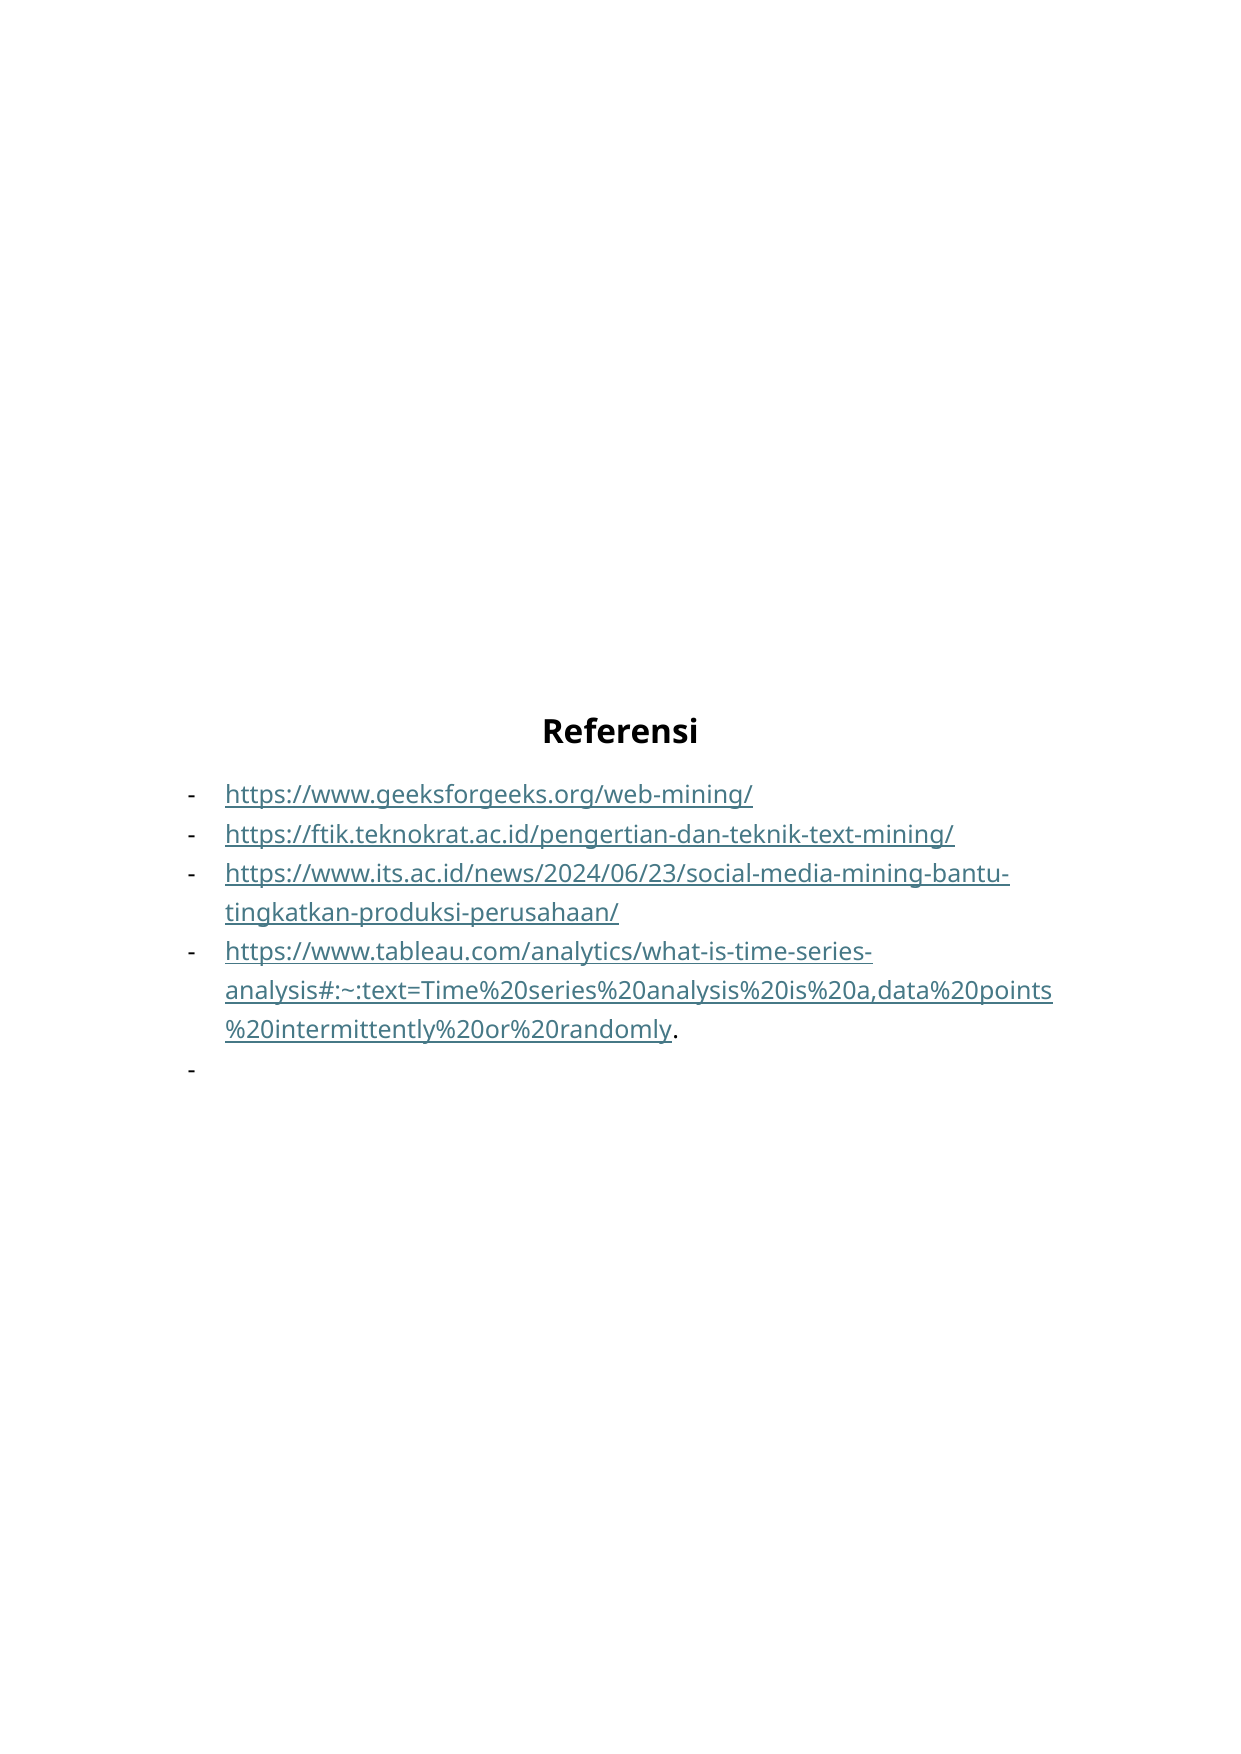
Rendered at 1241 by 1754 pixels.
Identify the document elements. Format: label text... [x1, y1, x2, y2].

text Referensi [150, 708, 1090, 754]
list https://www.its.ac.id/news/2024/06/23/social-media-mining-bantu-tingkatkan-produksi-perusahaan/ [187, 856, 1090, 929]
list https://www.tableau.com/analytics/what-is-time-series-analysis#:~:text=Time%20series%20analysis%20is%20a,data%20points%20intermittently%20or%20randomly. [187, 934, 1090, 1046]
list https://www.geeksforgeeks.org/web-mining/ [187, 777, 1090, 811]
list https://ftik.teknokrat.ac.id/pengertian-dan-teknik-text-mining/ [187, 816, 1090, 850]
